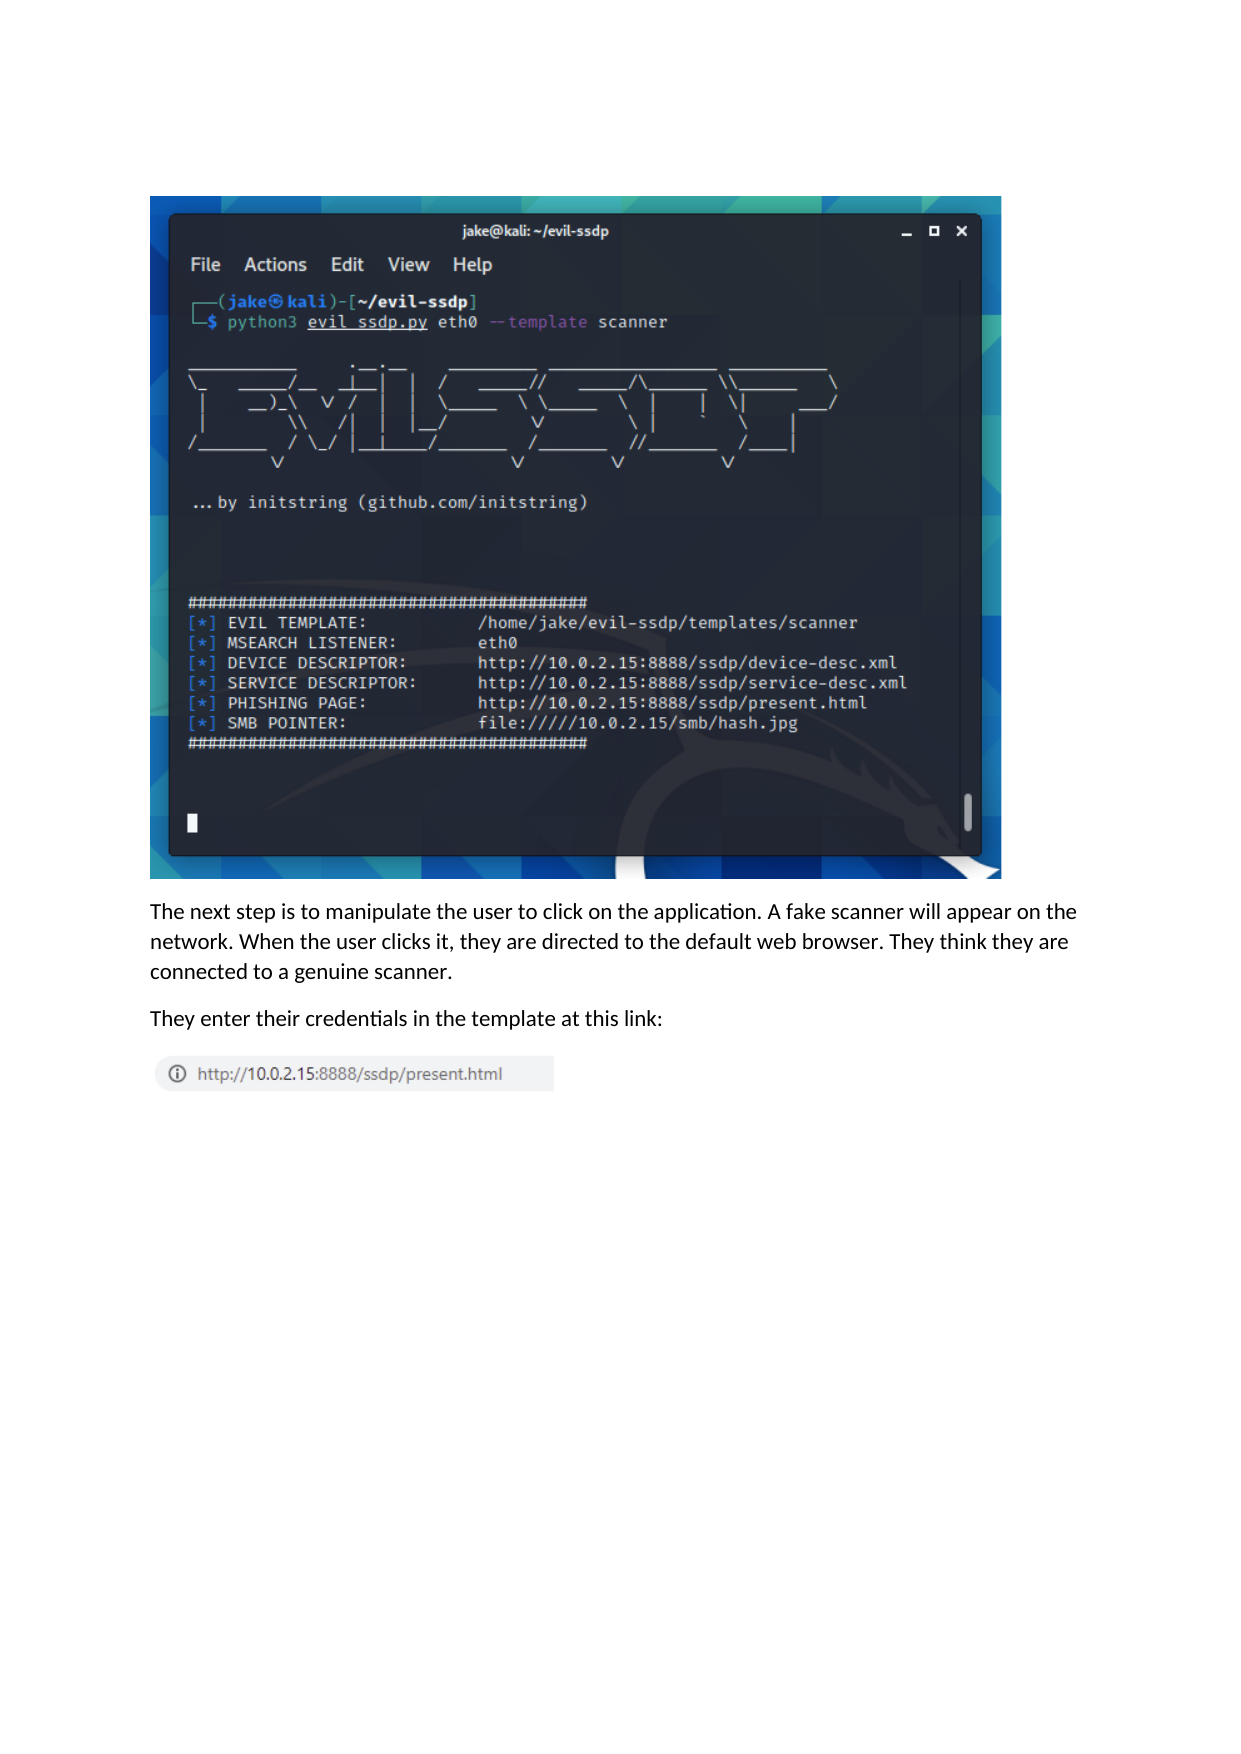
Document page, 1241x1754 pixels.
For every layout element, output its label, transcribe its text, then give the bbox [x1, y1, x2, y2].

text They enter their credentials in the template at this link: [150, 1004, 1090, 1032]
text The next step is to manipulate the user to click on the application. A fake scanner will appear on the network. When the user clicks it, they are directed to the default web browser. They think they are connected to a genuine scanner. [150, 897, 1090, 986]
